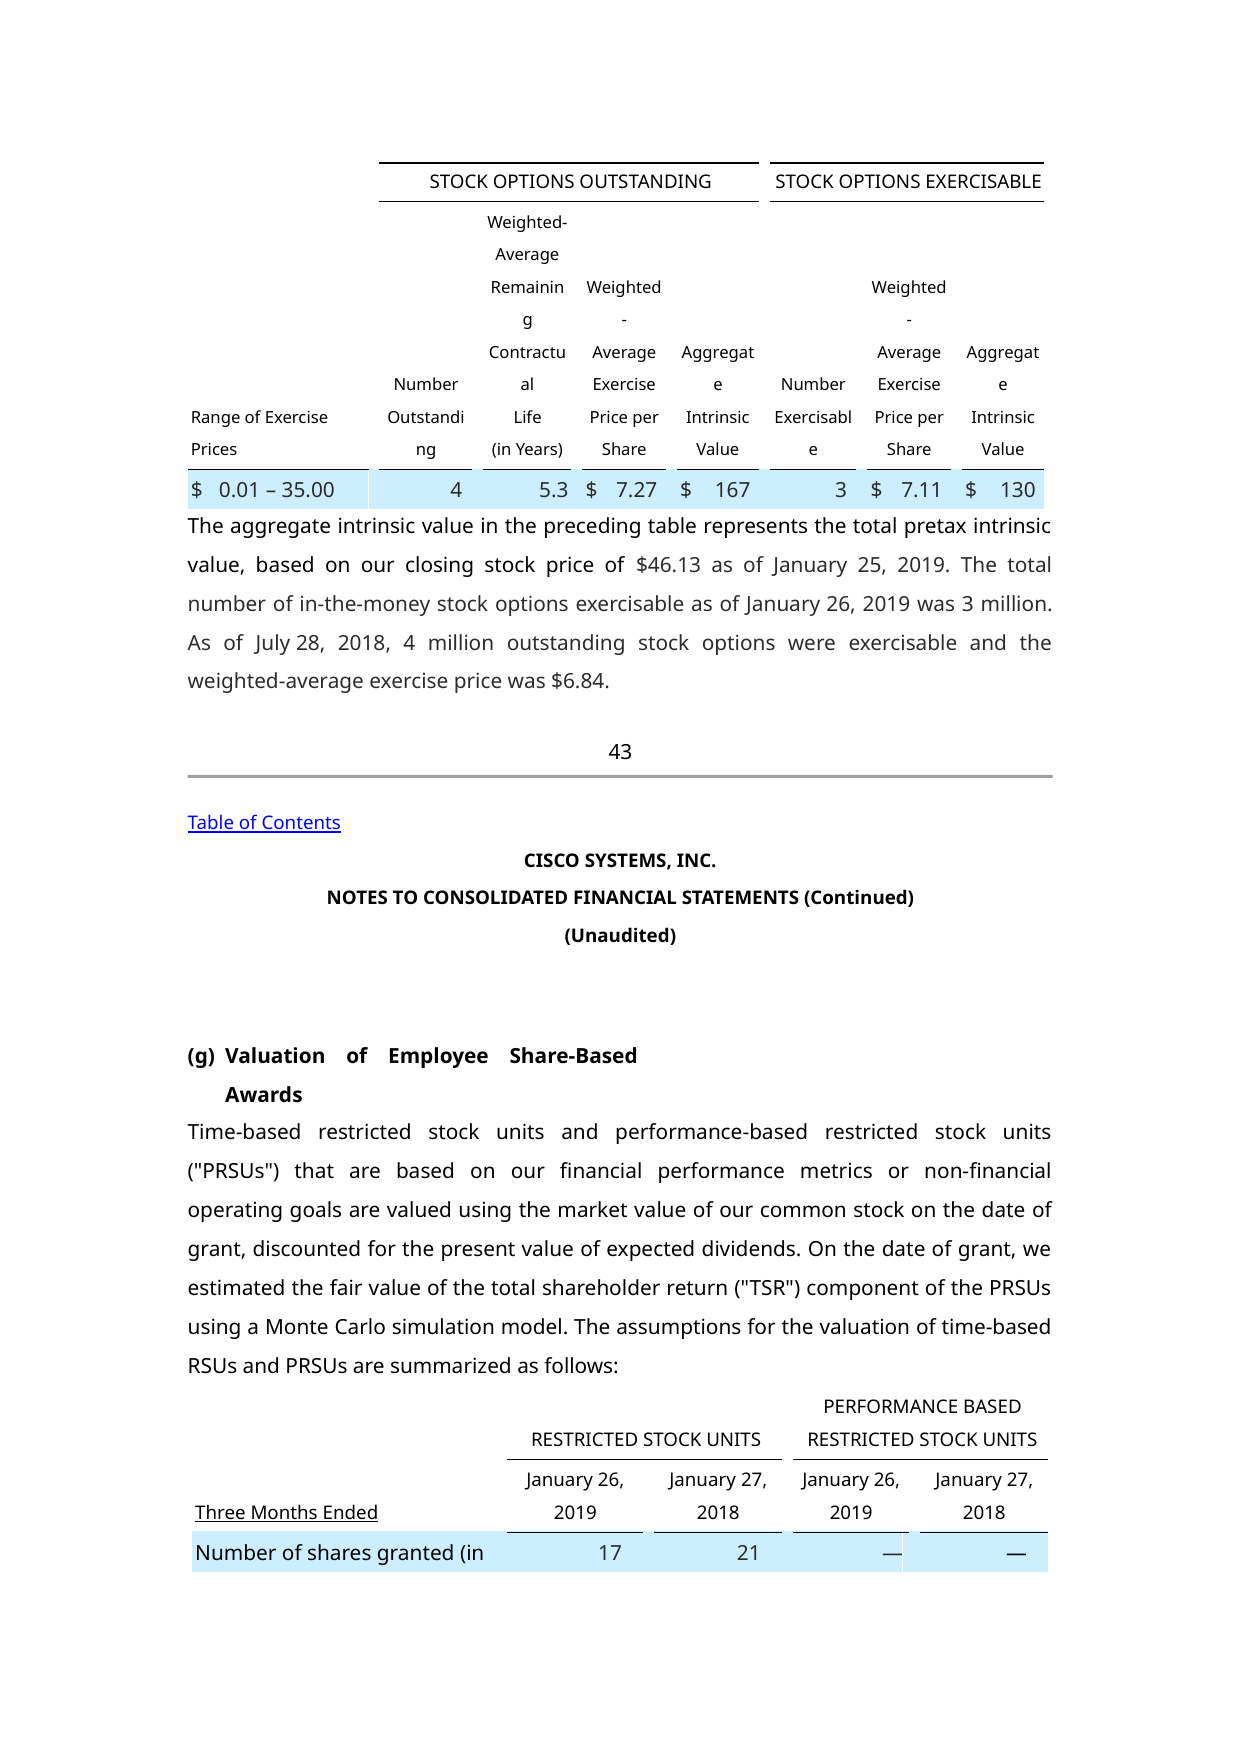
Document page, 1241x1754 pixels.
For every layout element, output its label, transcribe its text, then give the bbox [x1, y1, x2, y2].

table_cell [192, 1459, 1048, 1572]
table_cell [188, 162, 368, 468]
text NOTES TO CONSOLIDATED FINANCIAL STATEMENTS (Continued) [187, 881, 1053, 914]
text (Unaudited) [187, 919, 1053, 951]
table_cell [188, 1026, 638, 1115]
text Time-based restricted stock units and performance-based restricted stock units ("PRSUs") that are based on our financial performance metrics or non-financial operating goals are valued using the market value of our common stock on the date of grant, discounted for the present value of expected dividends. On the date of grant, we estimated the fair value of the total shareholder return ("TSR") component of the PRSUs using a Monte Carlo simulation model. The assumptions for the valuation of time-based RSUs and PRSUs are summarized as follows: [187, 1115, 1053, 1382]
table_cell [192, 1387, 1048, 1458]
text Table of Contents [187, 806, 1053, 838]
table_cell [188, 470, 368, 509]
text The aggregate intrinsic value in the preceding table represents the total pretax intrinsic value, based on our closing stock price of $46.13 as of January 25, 2019. The total number of in-the-money stock options exercisable as of January 26, 2019 was 3 million. As of July 28, 2018, 4 million outstanding stock options were exercisable and the weighted-average exercise price was $6.84. [187, 509, 1053, 697]
text 43 [187, 735, 1053, 768]
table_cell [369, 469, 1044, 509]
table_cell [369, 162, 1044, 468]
text CISCO SYSTEMS, INC. [187, 843, 1053, 876]
